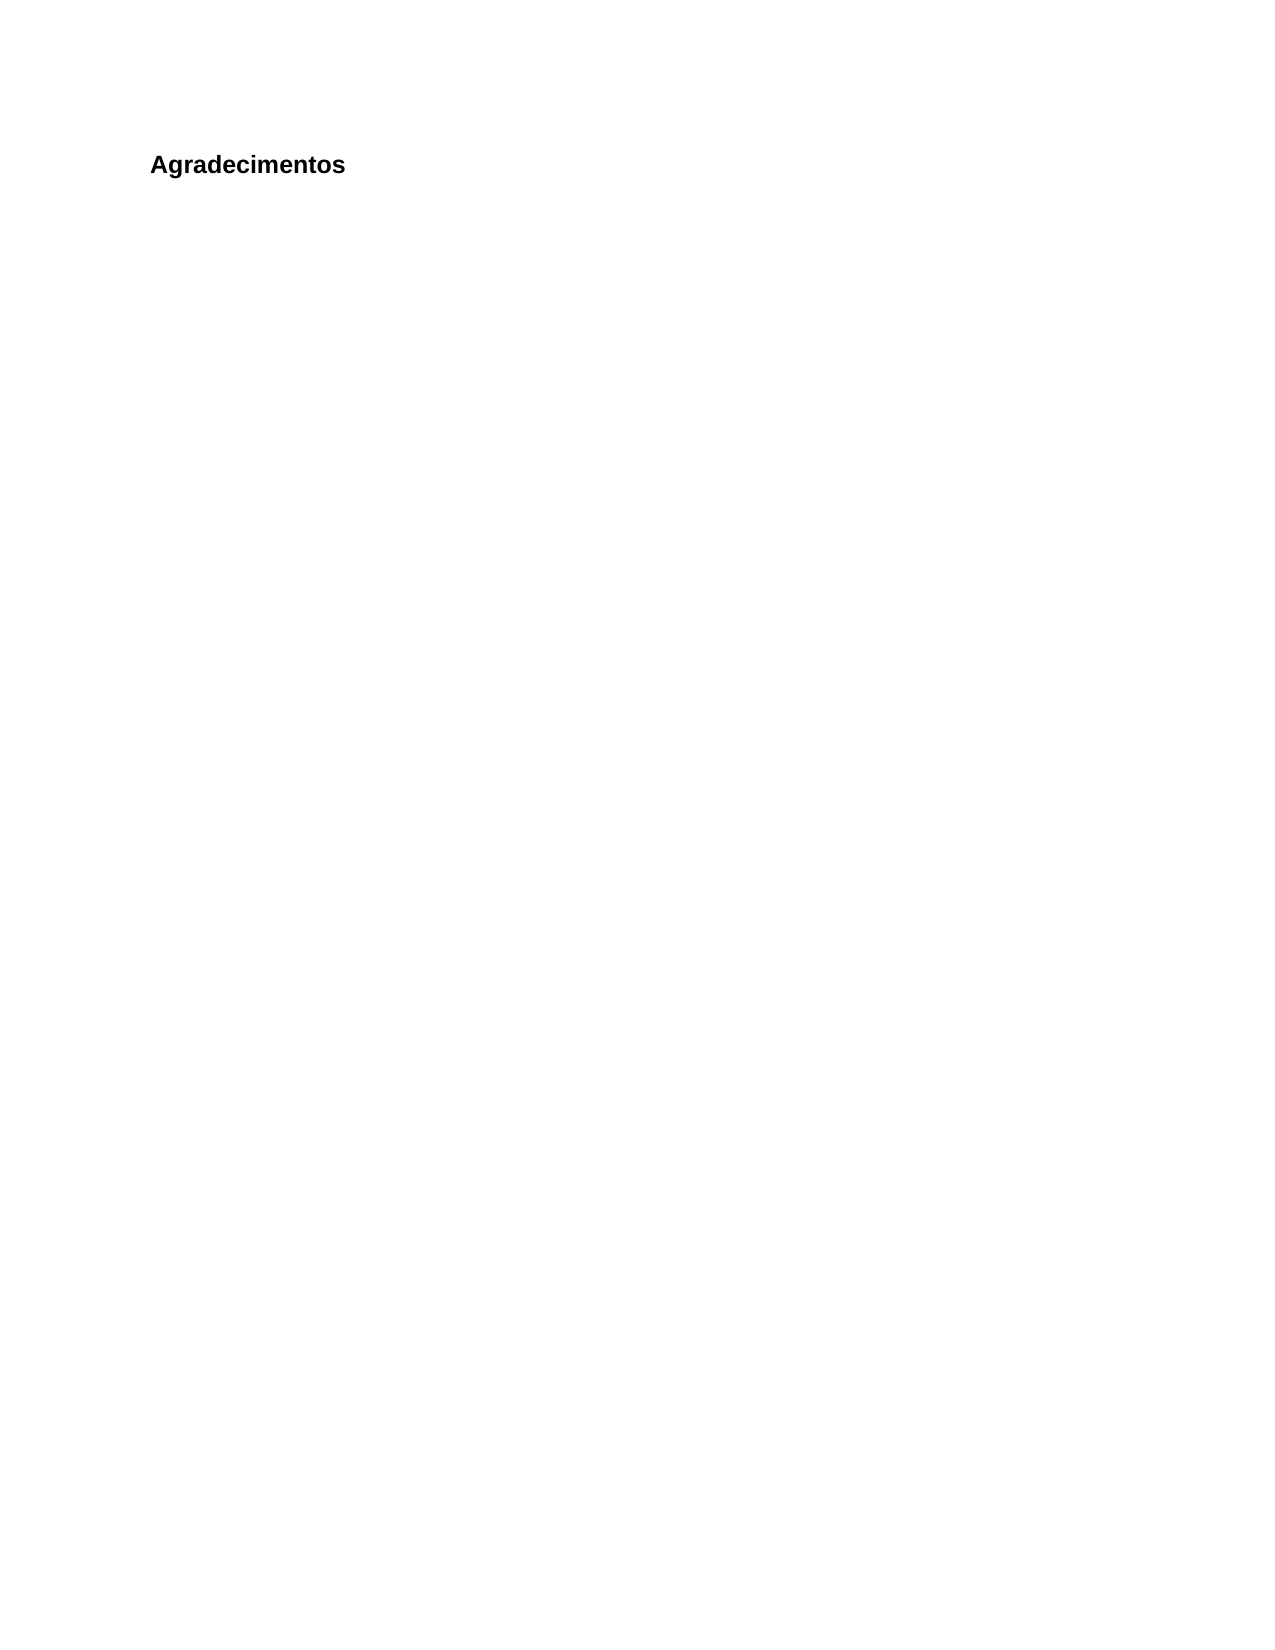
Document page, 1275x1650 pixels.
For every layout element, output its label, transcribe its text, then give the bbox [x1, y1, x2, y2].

text Agradecimentos [150, 150, 1125, 179]
